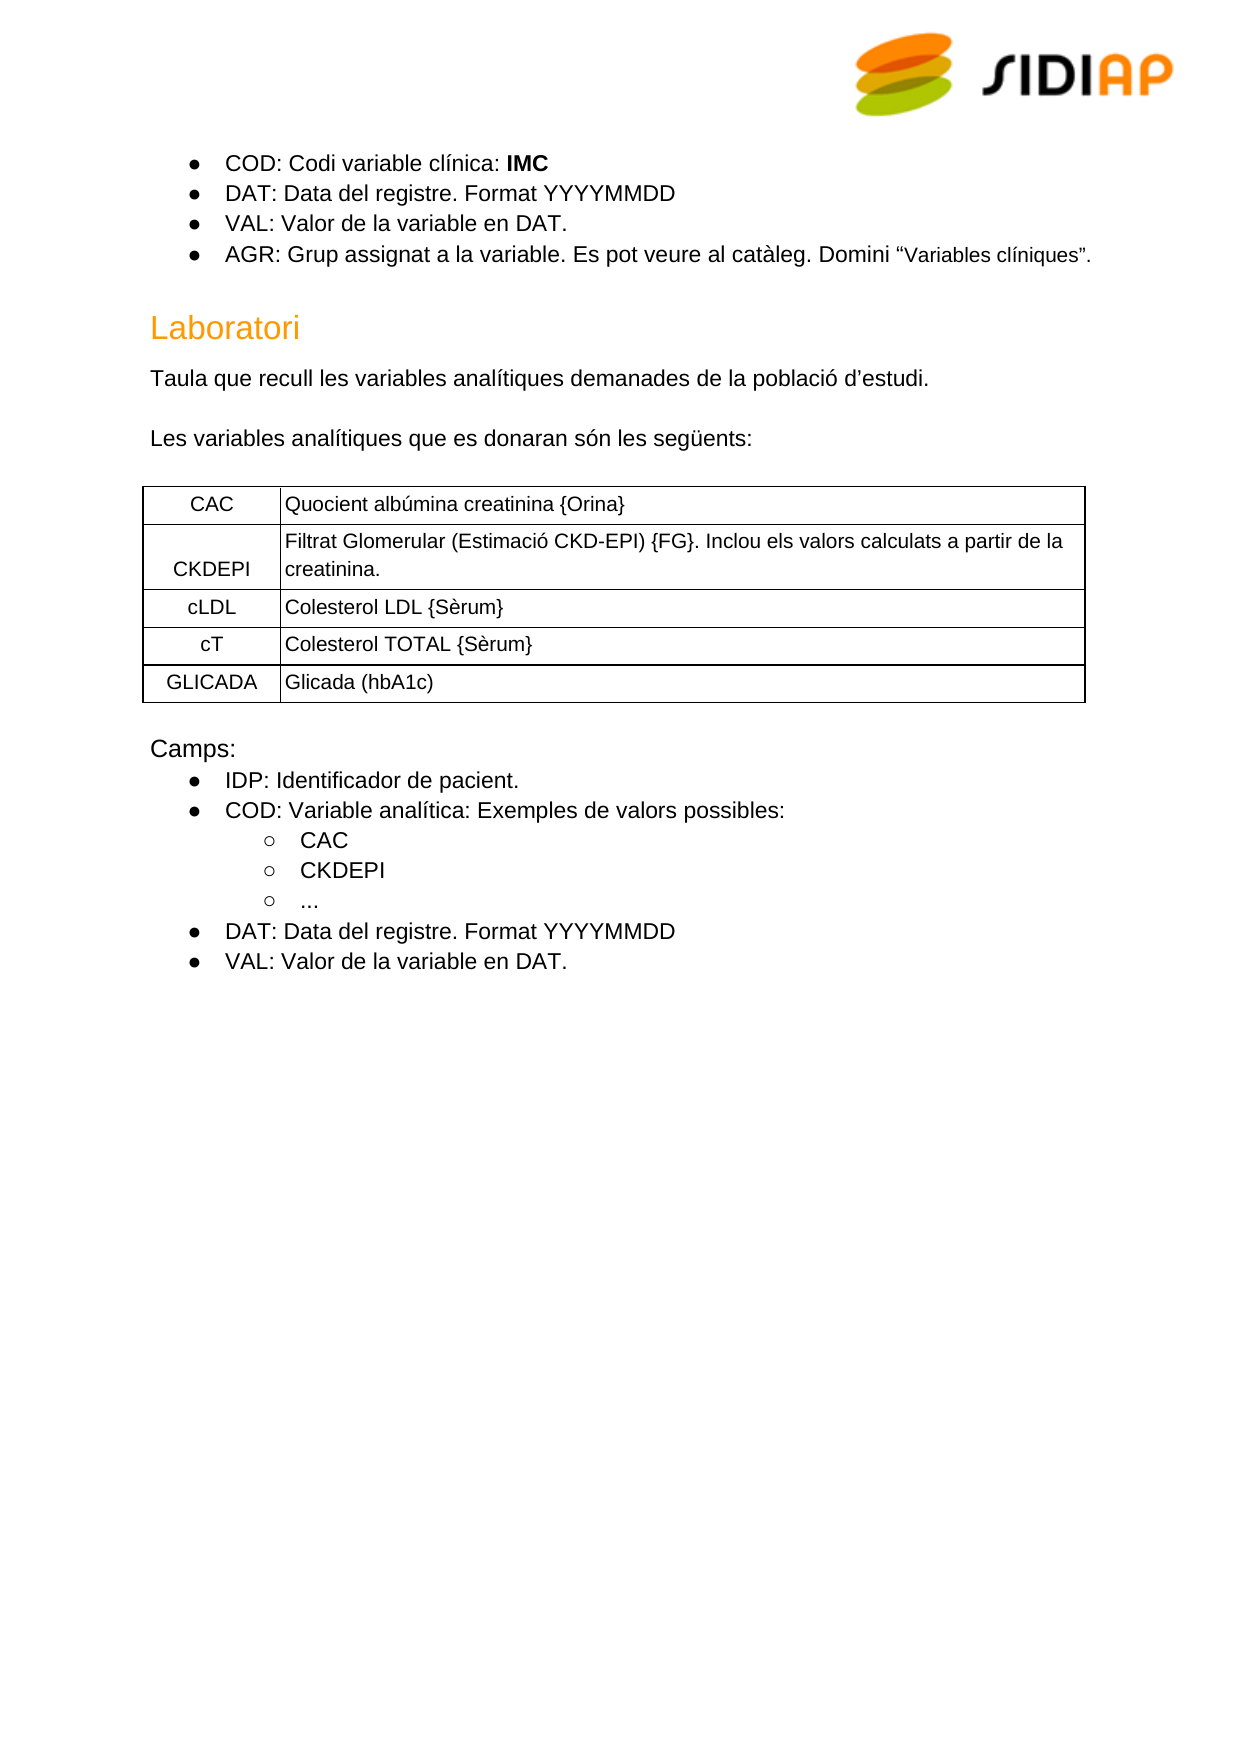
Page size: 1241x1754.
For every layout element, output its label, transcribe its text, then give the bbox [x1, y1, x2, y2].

text Camps: [150, 734, 1198, 762]
text Les variables analítiques que es donaran són les següents: [150, 425, 1198, 452]
table_cell Colesterol LDL {Sèrum} [281, 590, 1084, 626]
table_cell cT [144, 628, 280, 664]
table_cell GLICADA [144, 666, 280, 702]
list DAT: Data del registre. Format YYYYMMDD [187, 918, 1198, 944]
table_cell CKDEPI [144, 525, 280, 589]
list DAT: Data del registre. Format YYYYMMDD [187, 180, 1198, 207]
list IDP: Identificador de pacient. [187, 767, 1198, 793]
list VAL: Valor de la variable en DAT. [187, 948, 1198, 974]
table_header CAC [144, 487, 280, 523]
table_cell Filtrat Glomerular (Estimació CKD-EPI) {FG}. Inclou els valors calculats a partir de la creatinina. [281, 525, 1084, 589]
list CKDEPI [262, 857, 1198, 884]
list VAL: Valor de la variable en DAT. [187, 210, 1198, 237]
list COD: Variable analítica: Exemples de valors possibles: [187, 797, 1198, 823]
list CAC [262, 827, 1198, 853]
picture [832, 18, 1199, 129]
table_cell Glicada (hbA1c) [281, 666, 1084, 702]
list ... [262, 887, 1198, 914]
table_cell cLDL [144, 590, 280, 626]
table_cell Colesterol TOTAL {Sèrum} [281, 628, 1084, 664]
table_header Quocient albúmina creatinina {Orina} [281, 487, 1084, 523]
subtitle Laboratori [150, 308, 1198, 347]
text Taula que recull les variables analítiques demanades de la població d’estudi. [150, 365, 1198, 391]
list COD: Codi variable clínica: IMC [187, 150, 1198, 176]
list AGR: Grup assignat a la variable. Es pot veure al catàleg. Domini “Variables clíniques”. [187, 241, 1198, 267]
